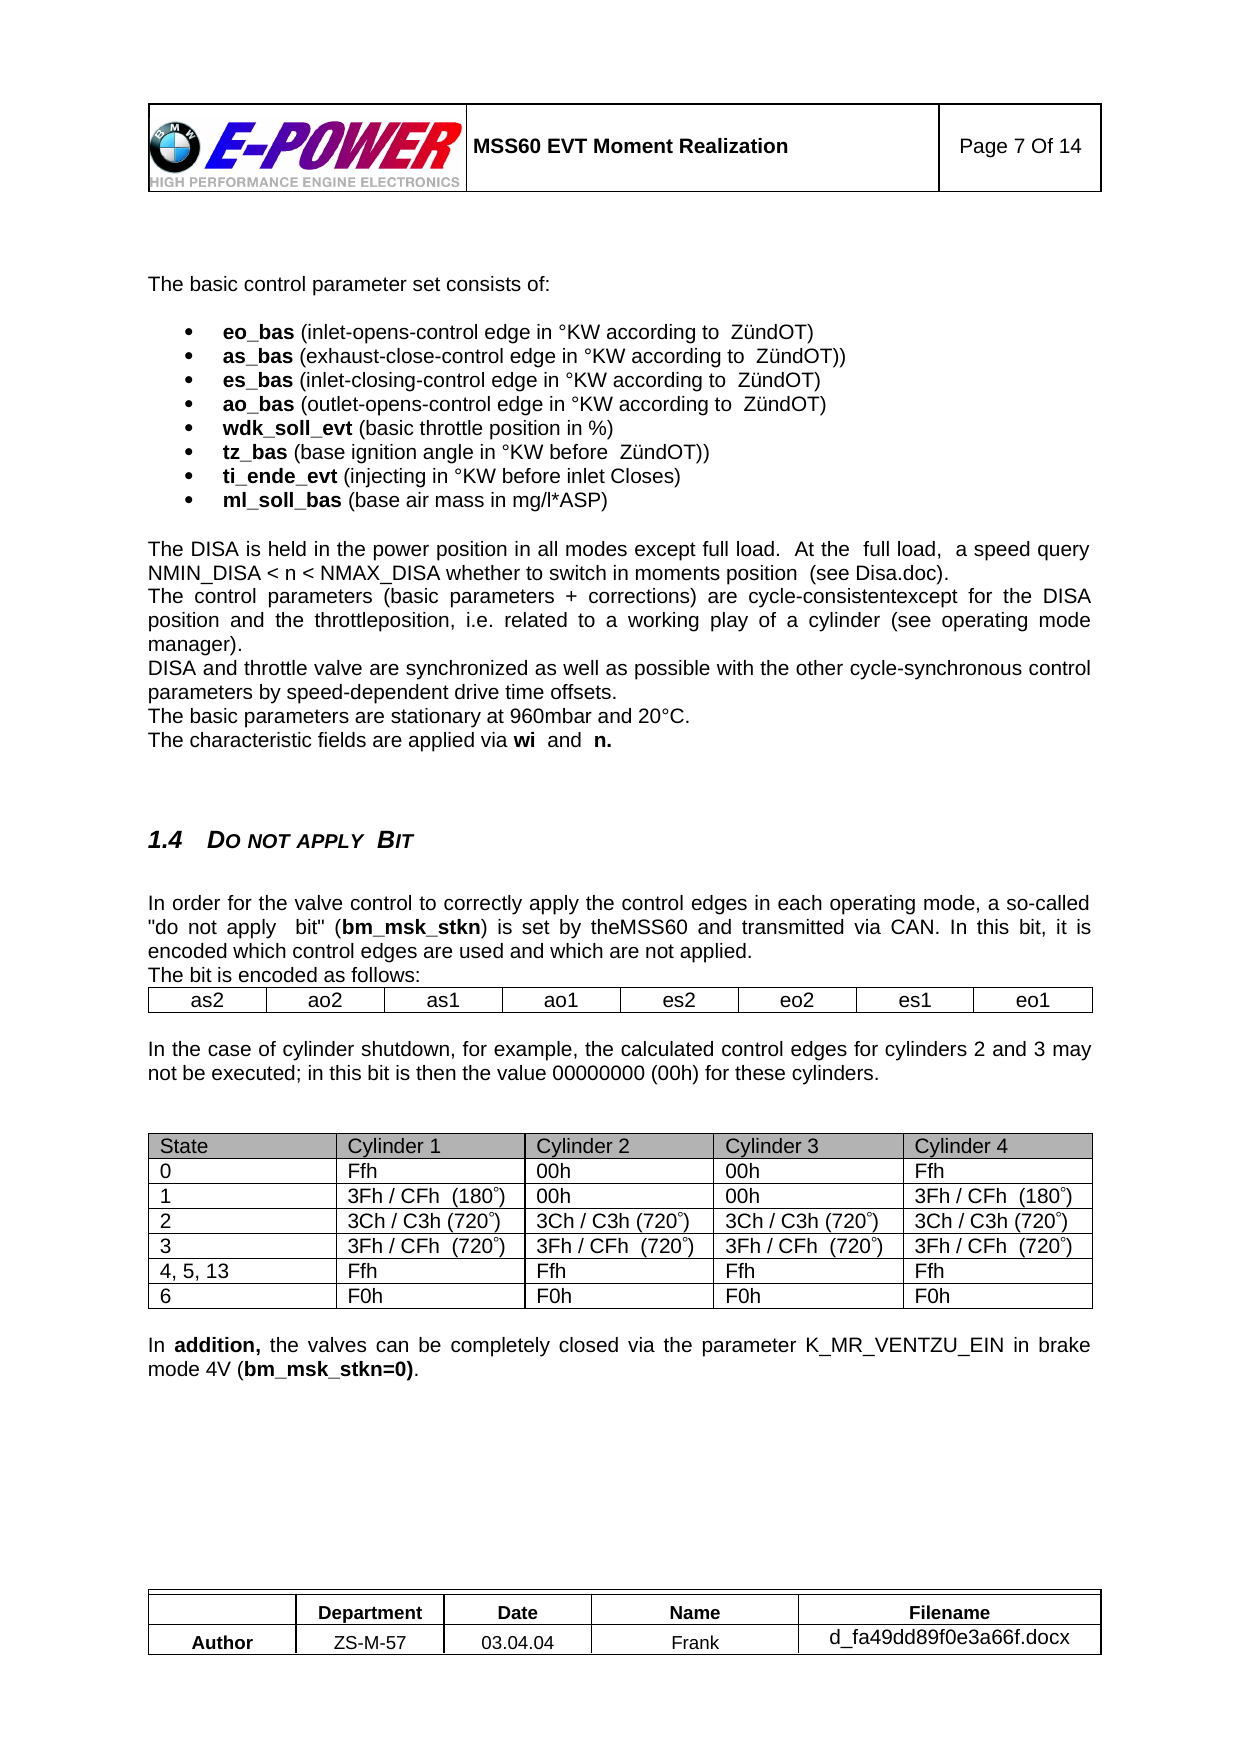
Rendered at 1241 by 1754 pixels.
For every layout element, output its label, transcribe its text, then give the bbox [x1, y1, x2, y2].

table_cell F0h [714, 1284, 903, 1308]
table_cell F0h [526, 1284, 713, 1308]
table_cell Ffh [904, 1159, 1092, 1183]
list ml_soll_bas (base air mass in mg/l*ASP) [185, 488, 1092, 512]
text In the case of cylinder shutdown, for example, the calculated control edges for cylinders 2 and 3 may not be executed; in this bit is then the value 00000000 (00h) for these cylinders. [148, 1037, 1092, 1085]
table_cell 1 [149, 1184, 336, 1208]
text In order for the valve control to correctly apply the control edges in each operating mode, a so-called "do not apply bit" (bm_msk_stkn) is set by theMSS60 and transmitted via CAN. In this bit, it is encoded which control edges are used and which are not applied. [148, 891, 1092, 963]
table_header eo1 [974, 988, 1092, 1012]
table_cell 3Ch / C3h (720) [714, 1209, 903, 1233]
table_header as1 [385, 988, 502, 1012]
text The bit is encoded as follows: [148, 963, 1092, 987]
table_header Cylinder 4 [904, 1134, 1092, 1158]
list ti_ende_evt (injecting in °KW before inlet Closes) [185, 464, 1092, 488]
text The control parameters (basic parameters + corrections) are cycle-consistentexcept for the DISA position and the throttleposition, i.e. related to a working play of a cylinder (see operating mode manager). [148, 584, 1092, 656]
table_cell Ffh [904, 1259, 1092, 1283]
table_cell 3 [149, 1234, 336, 1258]
table_cell 2 [149, 1209, 336, 1233]
text The basic control parameter set consists of: [148, 272, 1092, 296]
table_cell Ffh [714, 1259, 903, 1283]
subtitle Do not apply Bit [148, 825, 1092, 854]
picture [149, 117, 462, 187]
table_cell 4, 5, 13 [149, 1259, 336, 1283]
table_cell 3Ch / C3h (720) [904, 1209, 1092, 1233]
table_cell Ffh [337, 1259, 524, 1283]
list es_bas (inlet-closing-control edge in °KW according to ZündOT) [185, 368, 1092, 392]
table_cell 00h [714, 1184, 903, 1208]
table_header Cylinder 2 [526, 1134, 713, 1158]
table_header Cylinder 1 [337, 1134, 524, 1158]
table_header Cylinder 3 [714, 1134, 903, 1158]
table_cell F0h [337, 1284, 524, 1308]
table_cell 3Fh / CFh (720) [904, 1234, 1092, 1258]
table_cell 3Ch / C3h (720) [337, 1209, 524, 1233]
list tz_bas (base ignition angle in °KW before ZündOT)) [185, 440, 1092, 464]
table_cell Ffh [337, 1159, 524, 1183]
text In addition, the valves can be completely closed via the parameter K_MR_VENTZU_EIN in brake mode 4V (bm_msk_stkn=0). [148, 1333, 1092, 1381]
table_cell 0 [149, 1159, 336, 1183]
table_cell 3Fh / CFh (720) [526, 1234, 713, 1258]
list ao_bas (outlet-opens-control edge in °KW according to ZündOT) [185, 392, 1092, 416]
table_header ao2 [267, 988, 384, 1012]
table_cell 3Ch / C3h (720) [526, 1209, 713, 1233]
text The characteristic fields are applied via wi and n. [148, 728, 1092, 752]
table_header es1 [857, 988, 973, 1012]
table_header as2 [149, 988, 266, 1012]
table_header ao1 [503, 988, 620, 1012]
text The basic parameters are stationary at 960mbar and 20°C. [148, 704, 1092, 728]
table_cell 6 [149, 1284, 336, 1308]
table_cell 00h [526, 1159, 713, 1183]
table_header State [149, 1134, 336, 1158]
table_cell 00h [526, 1184, 713, 1208]
table_cell F0h [904, 1284, 1092, 1308]
list as_bas (exhaust-close-control edge in °KW according to ZündOT)) [185, 344, 1092, 368]
table_cell 3Fh / CFh (720) [714, 1234, 903, 1258]
table_header eo2 [739, 988, 856, 1012]
list eo_bas (inlet-opens-control edge in °KW according to ZündOT) [185, 320, 1092, 344]
table_cell Ffh [526, 1259, 713, 1283]
table_header es2 [621, 988, 738, 1012]
table_cell 3Fh / CFh (180) [904, 1184, 1092, 1208]
table_cell 00h [714, 1159, 903, 1183]
table_cell 3Fh / CFh (720) [337, 1234, 524, 1258]
list wdk_soll_evt (basic throttle position in %) [185, 416, 1092, 440]
text DISA and throttle valve are synchronized as well as possible with the other cycle-synchronous control parameters by speed-dependent drive time offsets. [148, 656, 1092, 704]
text The DISA is held in the power position in all modes except full load. At the full load, a speed query NMIN_DISA < n < NMAX_DISA whether to switch in moments position (see Disa.doc). [148, 536, 1092, 584]
table_cell 3Fh / CFh (180) [337, 1184, 524, 1208]
